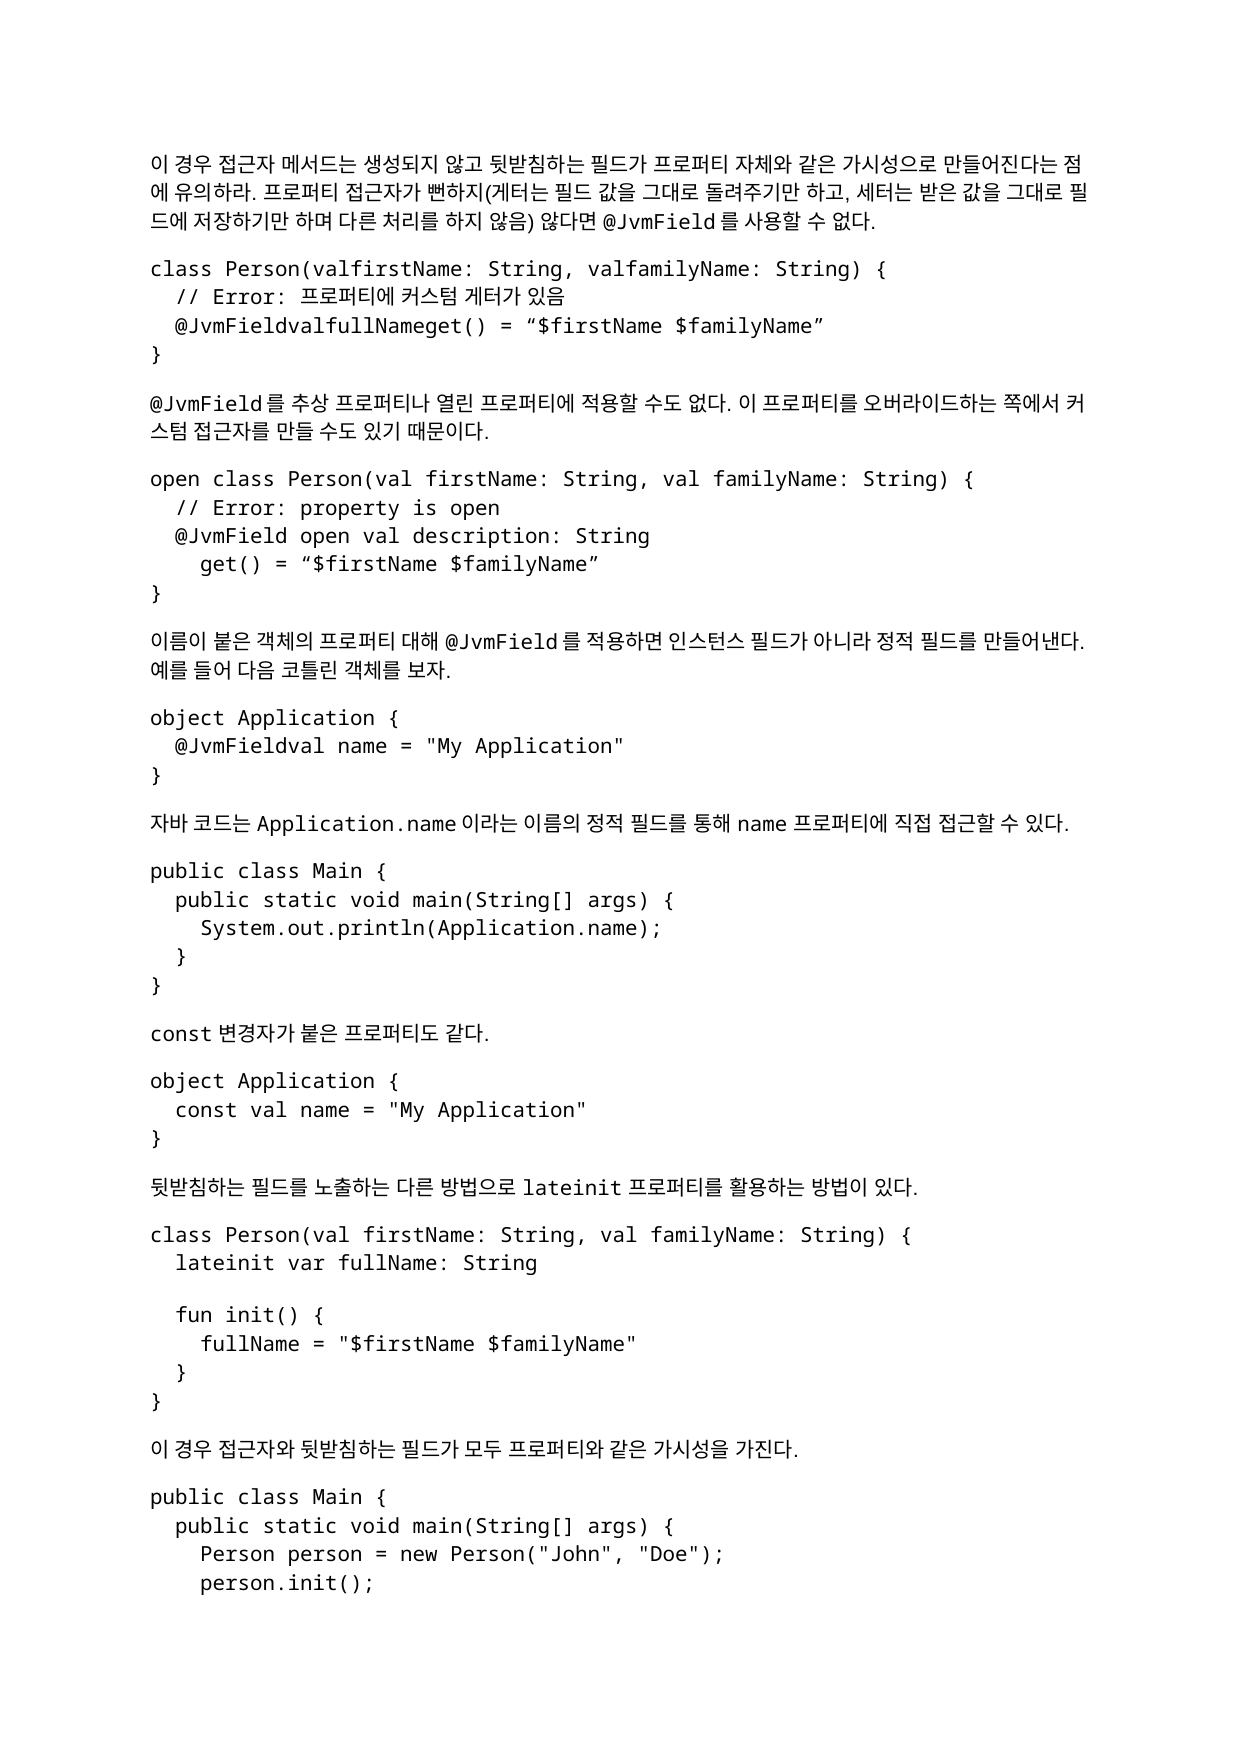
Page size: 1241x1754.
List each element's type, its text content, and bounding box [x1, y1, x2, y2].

text class Person(valfirstName: String, valfamilyName: String) { // Error: 프로퍼티에 커스텀 게터가 있음 @JvmFieldvalfullNameget() = “$firstName $familyName” } [150, 254, 1090, 368]
text object Application { @JvmFieldval name = "My Application" } [150, 703, 1090, 788]
text 이름이 붙은 객체의 프로퍼티 대해 @JvmField를 적용하면 인스턴스 필드가 아니라 정적 필드를 만들어낸다. 예를 들어 다음 코틀린 객체를 보자. [150, 627, 1090, 684]
text 뒷받침하는 필드를 노출하는 다른 방법으로 lateinit 프로퍼티를 활용하는 방법이 있다. [150, 1173, 1090, 1201]
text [150, 1482, 1090, 1596]
text 이 경우 접근자와 뒷받침하는 필드가 모두 프로퍼티와 같은 가시성을 가진다. [150, 1435, 1090, 1464]
text const 변경자가 붙은 프로퍼티도 같다. [150, 1019, 1090, 1048]
text 자바 코드는 Application.name이라는 이름의 정적 필드를 통해 name 프로퍼티에 직접 접근할 수 있다. [150, 809, 1090, 837]
text object Application { const val name = "My Application" } [150, 1066, 1090, 1152]
text class Person(val firstName: String, val familyName: String) { lateinit var fullName: String fun init() { fullName = "$firstName $familyName" } } [150, 1220, 1090, 1414]
text public class Main { public static void main(String[] args) { System.out.println(Application.name); } } [150, 856, 1090, 998]
text @JvmField를 추상 프로퍼티나 열린 프로퍼티에 적용할 수도 없다. 이 프로퍼티를 오버라이드하는 쪽에서 커스텀 접근자를 만들 수도 있기 때문이다. [150, 389, 1090, 446]
text 이 경우 접근자 메서드는 생성되지 않고 뒷받침하는 필드가 프로퍼티 자체와 같은 가시성으로 만들어진다는 점에 유의하라. 프로퍼티 접근자가 뻔하지(게터는 필드 값을 그대로 돌려주기만 하고, 세터는 받은 값을 그대로 필드에 저장하기만 하며 다른 처리를 하지 않음) 않다면 @JvmField를 사용할 수 없다. [150, 150, 1090, 235]
text open class Person(val firstName: String, val familyName: String) { // Error: property is open @JvmField open val description: String get() = “$firstName $familyName” } [150, 464, 1090, 606]
